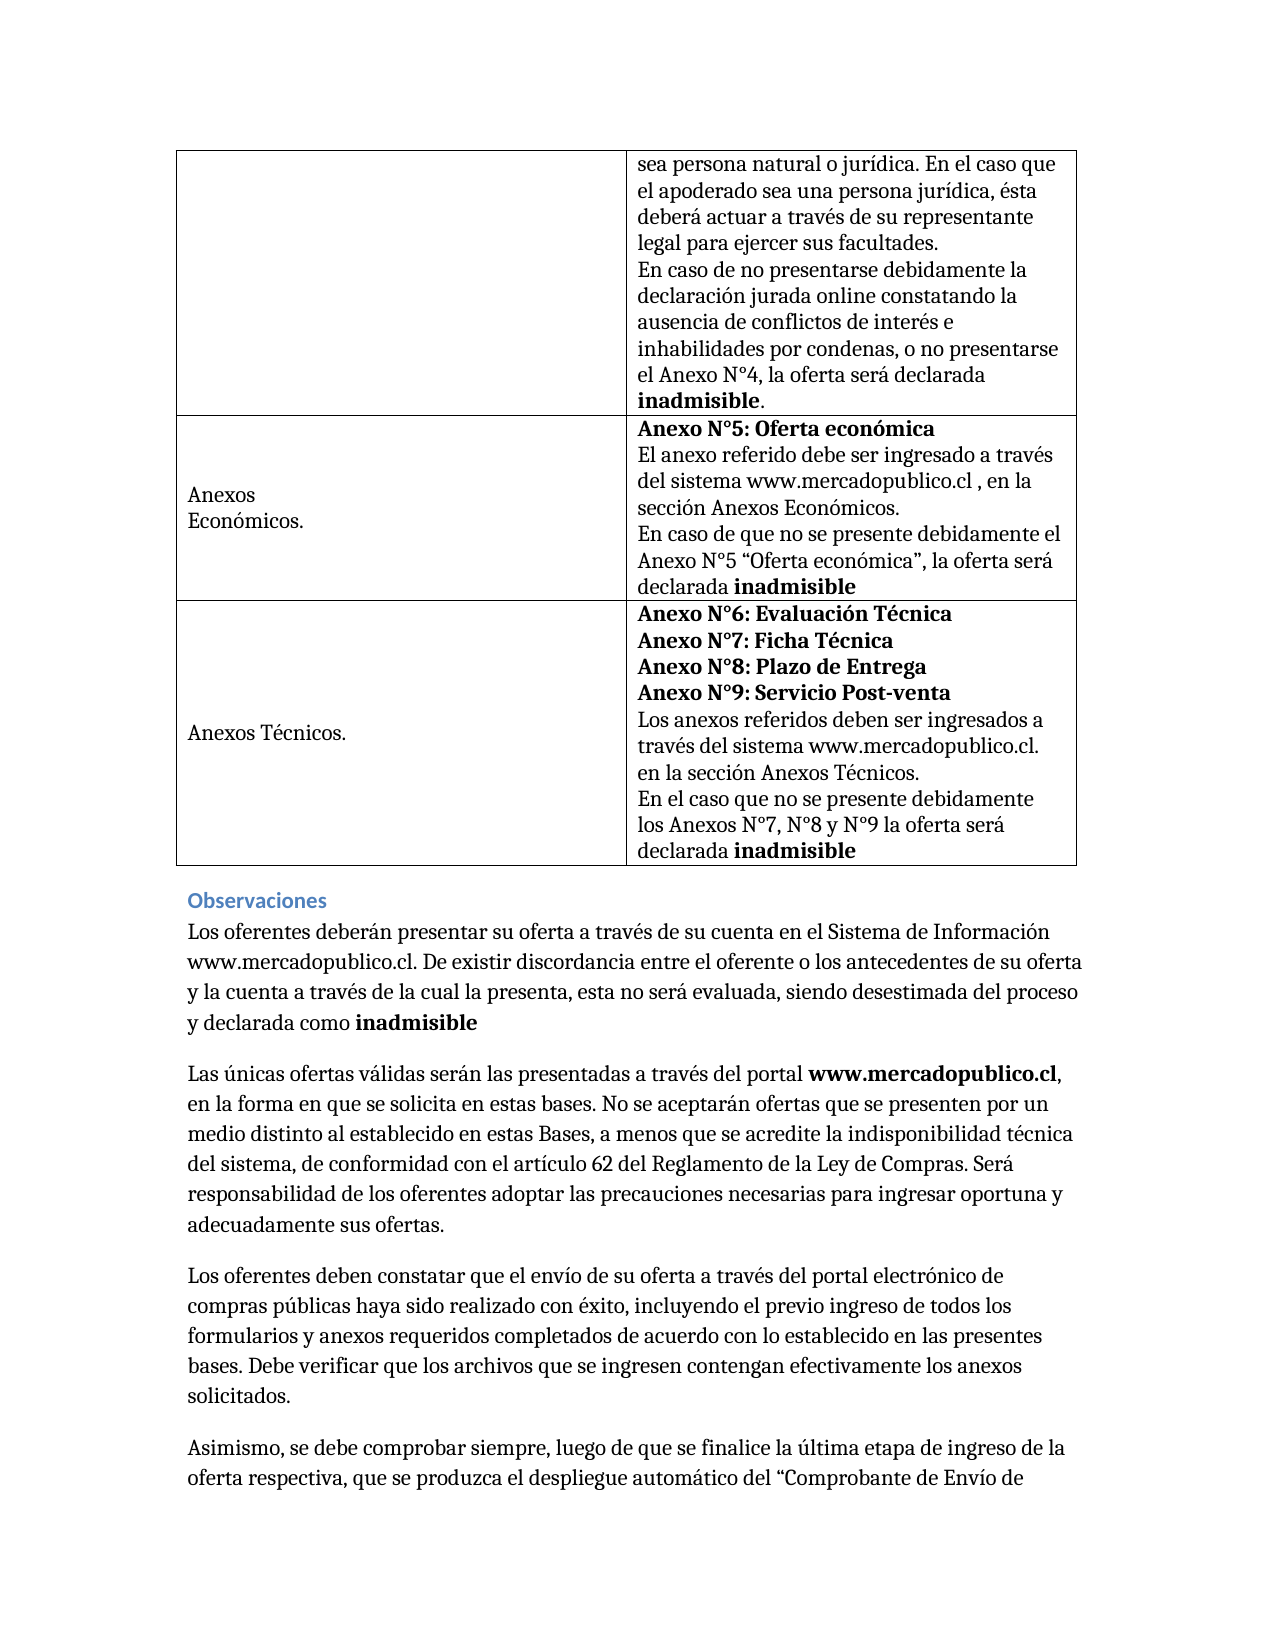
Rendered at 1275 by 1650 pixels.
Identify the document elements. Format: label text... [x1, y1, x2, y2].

text Los oferentes deberán presentar su oferta a través de su cuenta en el Sistema de Información www.mercadopublico.cl. De existir discordancia entre el oferente o los antecedentes de su oferta y la cuenta a través de la cual la presenta, esta no será evaluada, siendo desestimada del proceso y declarada como inadmisible [187, 919, 1087, 1036]
subtitle Observaciones [187, 887, 1087, 914]
table_cell Anexo N°5: Oferta económica El anexo referido debe ser ingresado a través del sistema www.mercadopublico.cl , en la sección Anexos Económicos. En caso de que no se presente debidamente el Anexo N°5 “Oferta económica”, la oferta será declarada inadmisible [627, 416, 1076, 600]
table_cell Anexos Técnicos. [177, 601, 626, 865]
table_cell Anexo N°6: Evaluación Técnica Anexo N°7: Ficha Técnica Anexo N°8: Plazo de Entrega Anexo N°9: Servicio Post-venta Los anexos referidos deben ser ingresados a través del sistema www.mercadopublico.cl. en la sección Anexos Técnicos. En el caso que no se presente debidamente los Anexos N°7, N°8 y N°9 la oferta será declarada inadmisible [627, 601, 1076, 865]
text Los oferentes deben constatar que el envío de su oferta a través del portal electrónico de compras públicas haya sido realizado con éxito, incluyendo el previo ingreso de todos los formularios y anexos requeridos completados de acuerdo con lo establecido en las presentes bases. Debe verificar que los archivos que se ingresen contengan efectivamente los anexos solicitados. [187, 1262, 1087, 1410]
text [187, 1434, 1087, 1491]
text Las únicas ofertas válidas serán las presentadas a través del portal www.mercadopublico.cl, en la forma en que se solicita en estas bases. No se aceptarán ofertas que se presenten por un medio distinto al establecido en estas Bases, a menos que se acredite la indisponibilidad técnica del sistema, de conformidad con el artículo 62 del Reglamento de la Ley de Compras. Será responsabilidad de los oferentes adoptar las precauciones necesarias para ingresar oportuna y adecuadamente sus ofertas. [187, 1060, 1087, 1238]
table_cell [627, 151, 1076, 414]
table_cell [177, 151, 626, 414]
table_cell Anexos Económicos. [177, 416, 626, 600]
